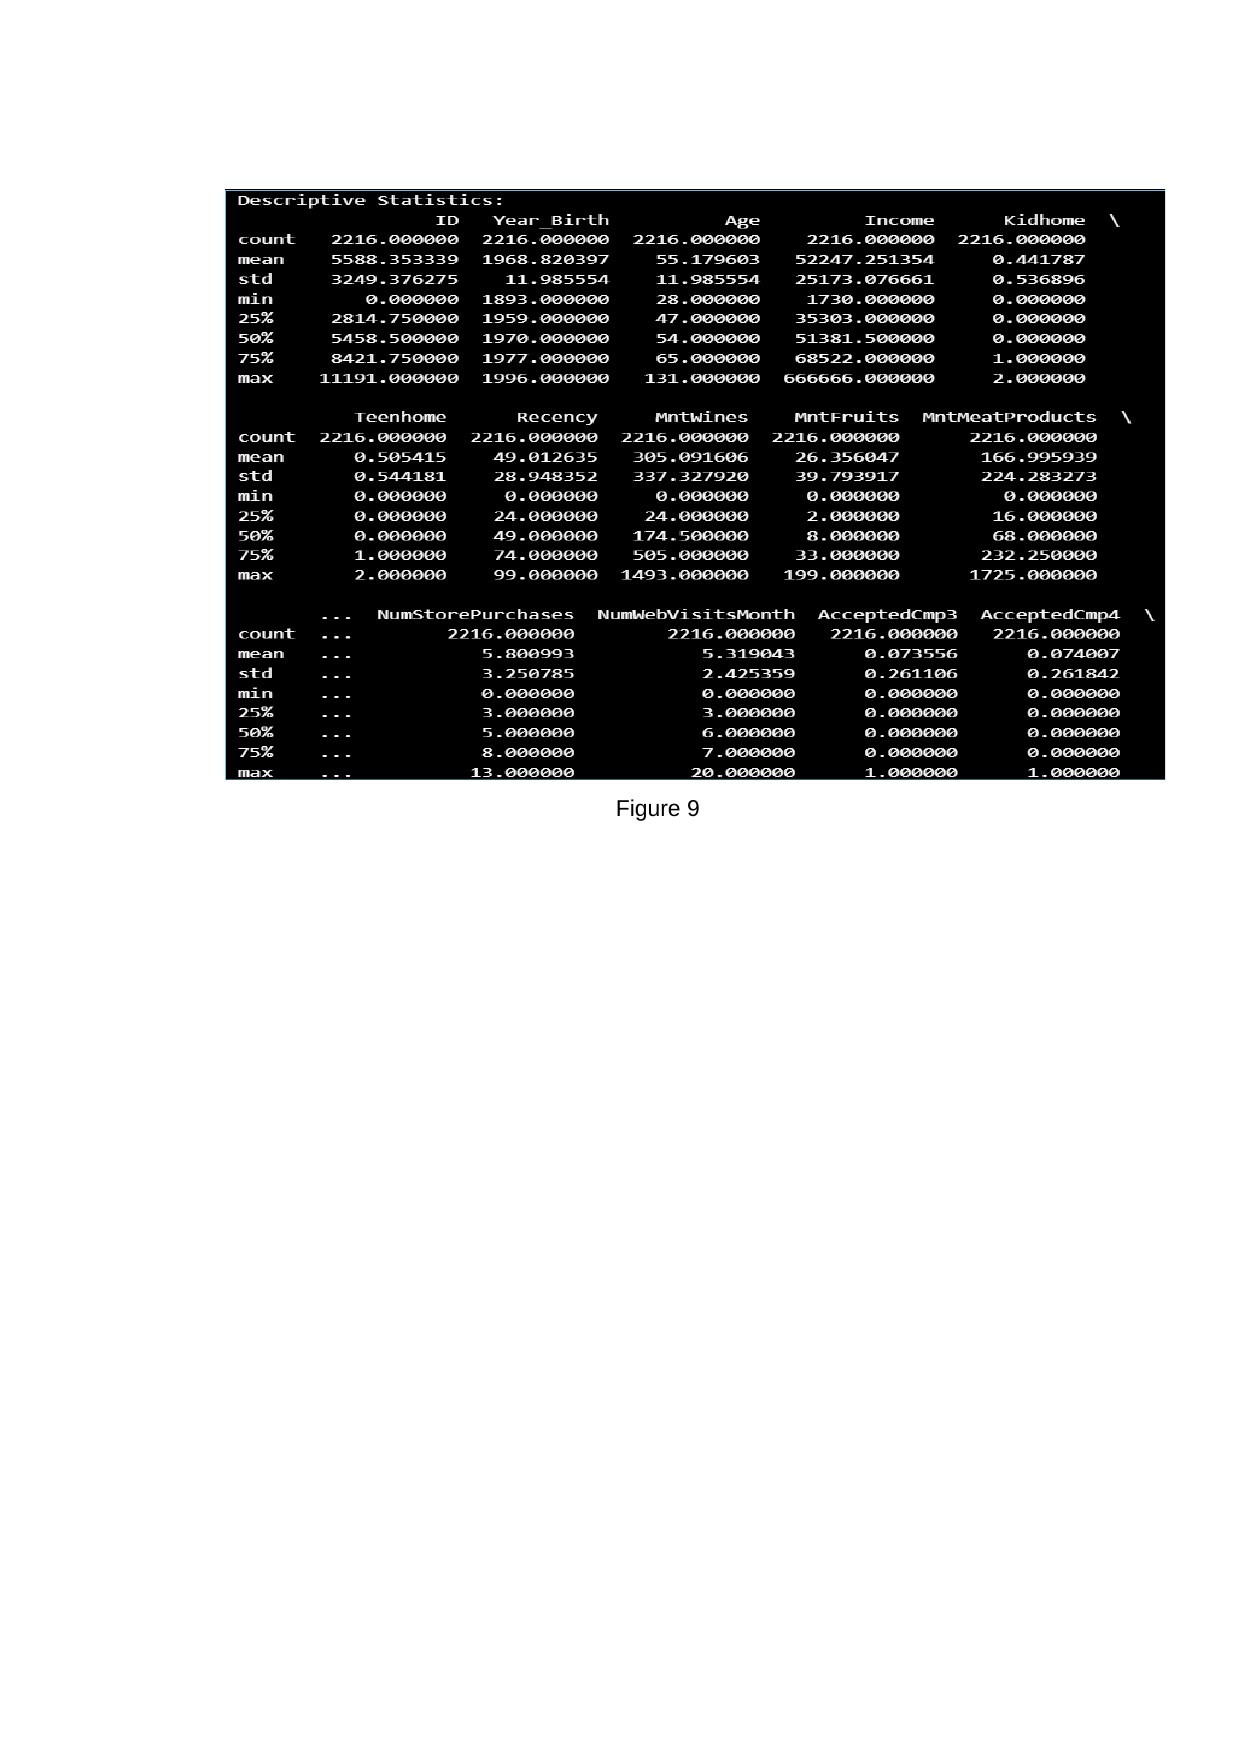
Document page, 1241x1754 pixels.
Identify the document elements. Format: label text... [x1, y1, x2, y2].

list Figure 9 [225, 795, 1090, 821]
picture [225, 189, 1166, 780]
